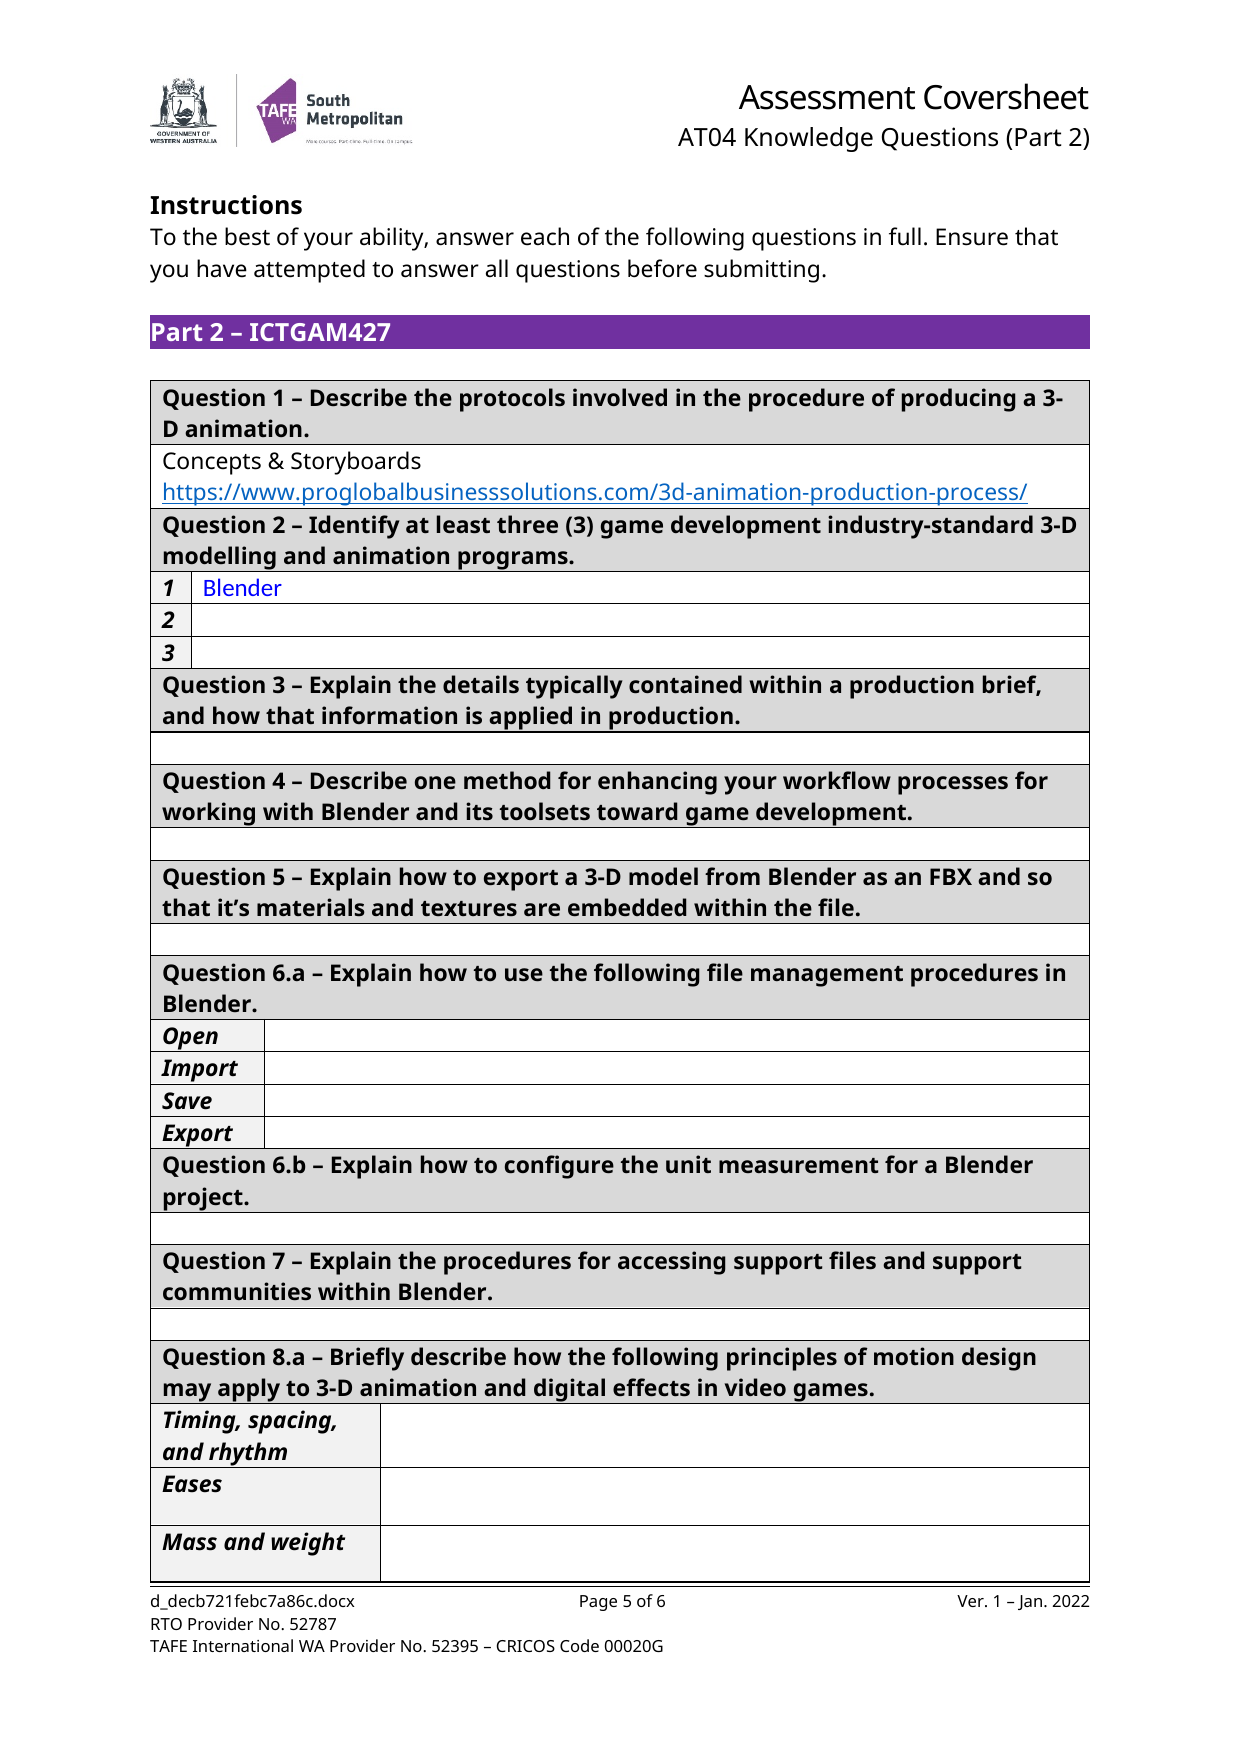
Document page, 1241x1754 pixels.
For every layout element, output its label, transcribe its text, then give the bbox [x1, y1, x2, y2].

table_cell Mass and weight [151, 1526, 380, 1581]
table_cell [265, 1052, 1089, 1083]
table_cell [265, 1085, 1089, 1116]
table_cell 3 [151, 637, 191, 668]
table_cell Question 3 – Explain the details typically contained within a production brief, and how that information is applied in production. [151, 669, 1089, 731]
table_cell 1 [151, 572, 191, 603]
table_cell [192, 604, 1089, 636]
table_cell Question 8.a – Briefly describe how the following principles of motion design may apply to 3-D animation and digital effects in video games. [151, 1341, 1089, 1403]
table_cell [151, 1213, 1089, 1244]
table_cell Question 4 – Describe one method for enhancing your workflow processes for working with Blender and its toolsets toward game development. [151, 765, 1089, 827]
table_cell [151, 1309, 1089, 1340]
table_cell Save [151, 1085, 264, 1116]
table_cell Timing, spacing, and rhythm [151, 1404, 380, 1467]
table_cell Blender [192, 572, 1089, 603]
table_cell Question 6.b – Explain how to configure the unit measurement for a Blender project. [151, 1149, 1089, 1212]
table_cell [265, 1020, 1089, 1051]
table_cell Export [151, 1117, 264, 1148]
table_cell [381, 1468, 1089, 1524]
table_header Question 1 – Describe the protocols involved in the procedure of producing a 3-D animation. [151, 381, 1089, 444]
table_cell Concepts & Storyboards https://www.proglobalbusinesssolutions.com/3d-animation-production-process/ [151, 445, 1089, 507]
text Part 2 – ICTGAM427 [150, 315, 1090, 349]
text Instructions [150, 187, 1090, 221]
table_cell [151, 828, 1089, 859]
table_cell 2 [151, 604, 191, 636]
table_cell Question 2 – Identify at least three (3) game development industry-standard 3-D modelling and animation programs. [151, 509, 1089, 571]
text To the best of your ability, answer each of the following questions in full. Ensure that you have attempted to answer all questions before submitting. [150, 221, 1090, 284]
table_cell [151, 924, 1089, 955]
table_cell [381, 1526, 1089, 1581]
table_cell Import [151, 1052, 264, 1083]
table_cell Question 7 – Explain the procedures for accessing support files and support communities within Blender. [151, 1245, 1089, 1307]
picture [150, 74, 413, 147]
table_cell Question 6.a – Explain how to use the following file management procedures in Blender. [151, 956, 1089, 1019]
table_cell [151, 733, 1089, 764]
table_cell [192, 637, 1089, 668]
table_cell Question 5 – Explain how to export a 3-D model from Blender as an FBX and so that it’s materials and textures are embedded within the file. [151, 861, 1089, 923]
table_cell Eases [151, 1468, 380, 1524]
table_cell [381, 1404, 1089, 1467]
table_cell [265, 1117, 1089, 1148]
table_cell Open [151, 1020, 264, 1051]
